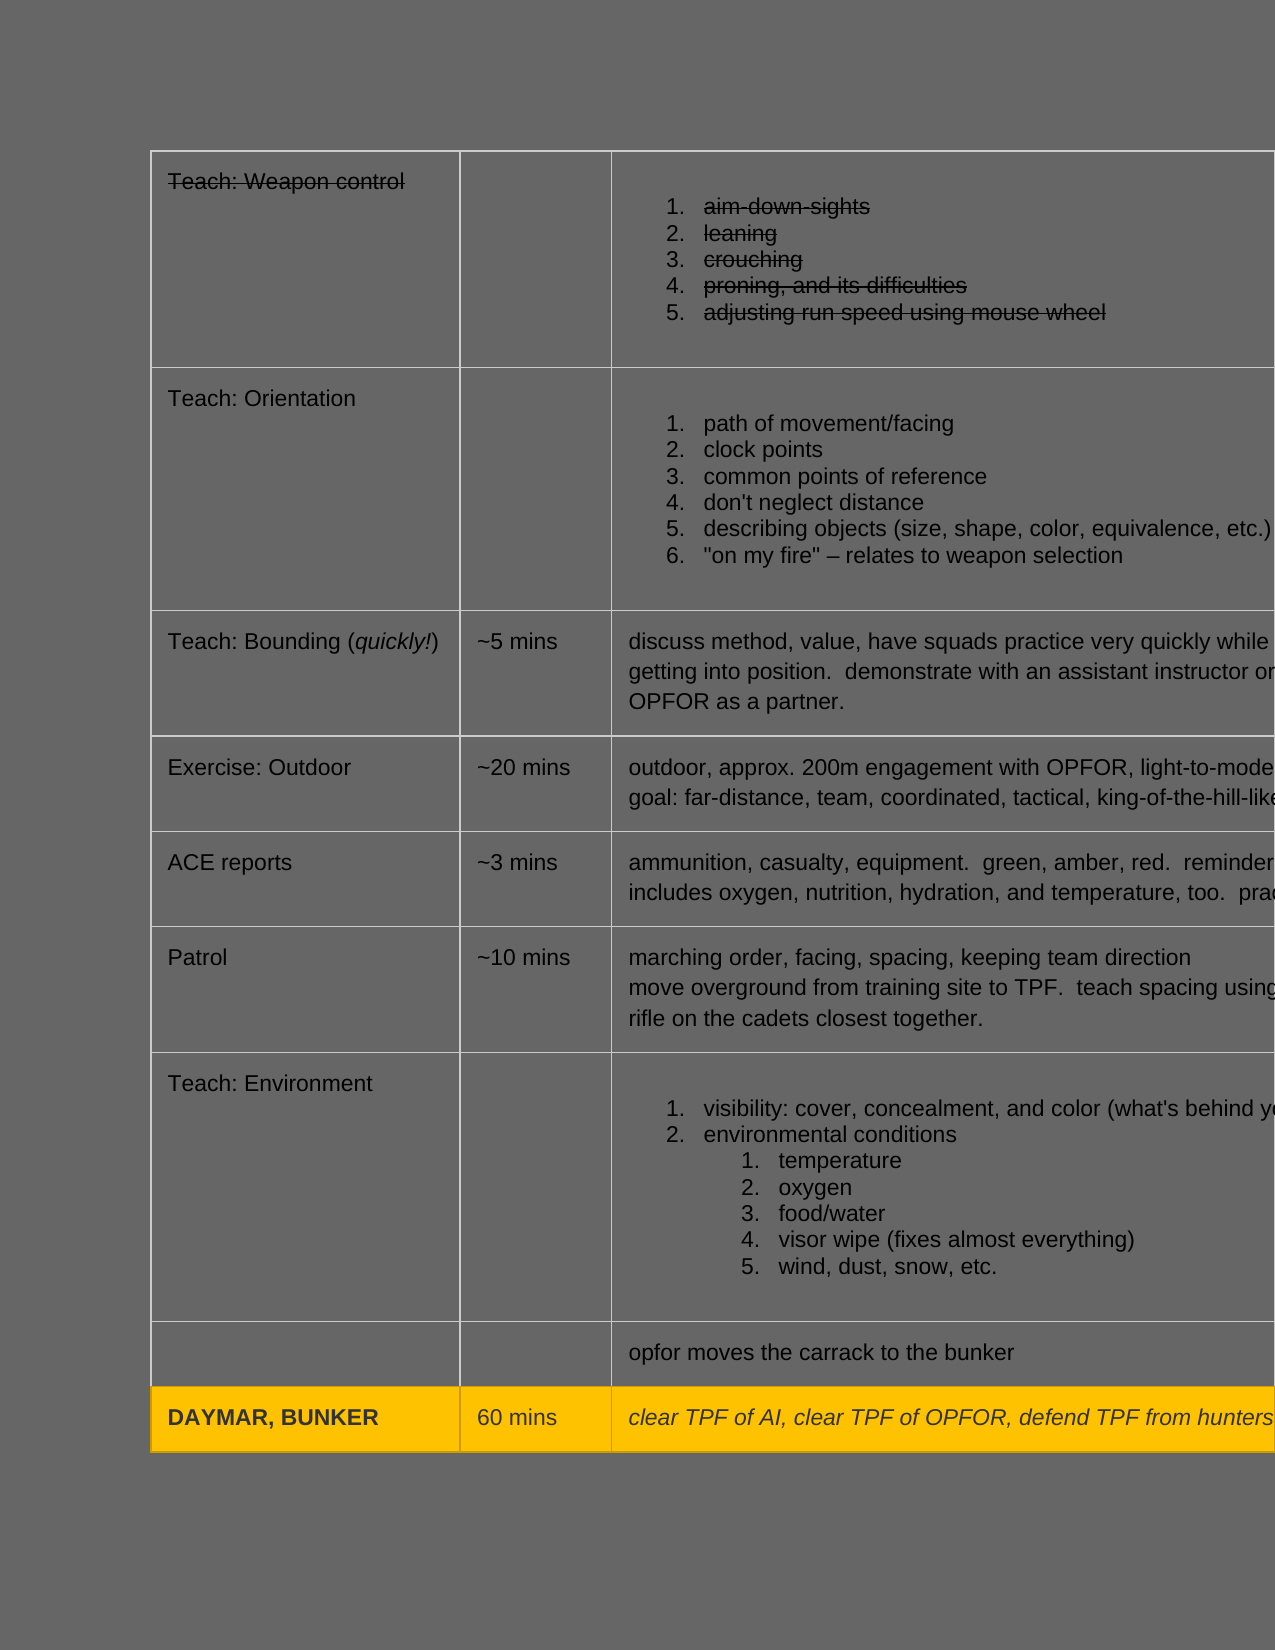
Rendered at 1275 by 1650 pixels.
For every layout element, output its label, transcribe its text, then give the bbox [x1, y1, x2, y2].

table_cell [461, 1322, 611, 1386]
table_cell [461, 1053, 611, 1321]
table_cell discuss method, value, have squads practice very quickly while OPFOR is getting into position. demonstrate with an assistant instructor or member of OPFOR as a partner. [612, 611, 1274, 735]
table_cell Exercise: Outdoor [152, 737, 459, 831]
table_cell ~10 mins [461, 927, 611, 1051]
table_cell Patrol [152, 927, 459, 1051]
table_cell 60 mins [461, 1387, 611, 1451]
table_cell visibility: cover, concealment, and color (what's behind you?) environmental conditions temperature oxygen food/water visor wipe (fixes almost everything) wind, dust, snow, etc. [612, 1053, 1274, 1321]
table_cell Teach: Orientation [152, 368, 459, 610]
table_cell ~5 mins [461, 611, 611, 735]
table_cell DAYMAR, BUNKER [152, 1387, 459, 1451]
table_cell [461, 368, 611, 610]
table_cell clear TPF of AI, clear TPF of OPFOR, defend TPF from hunters [612, 1387, 1274, 1451]
table_cell aim-down-sights leaning crouching proning, and its difficulties adjusting run speed using mouse wheel [612, 152, 1274, 367]
table_cell ~3 mins [461, 832, 611, 926]
table_cell Teach: Weapon control [152, 152, 459, 367]
table_cell ~20 mins [461, 737, 611, 831]
table_cell ammunition, casualty, equipment. green, amber, red. reminder that status includes oxygen, nutrition, hydration, and temperature, too. practice. [612, 832, 1274, 926]
table_cell Teach: Bounding (quickly!) [152, 611, 459, 735]
table_cell outdoor, approx. 200m engagement with OPFOR, light-to-moderate cover goal: far-distance, team, coordinated, tactical, king-of-the-hill-like skills [612, 737, 1274, 831]
table_cell [461, 152, 611, 367]
table_cell Teach: Environment [152, 1053, 459, 1321]
table_cell marching order, facing, spacing, keeping team direction move overground from training site to TPF. teach spacing using an atzkav rifle on the cadets closest together. [612, 927, 1274, 1051]
table_cell [152, 1322, 459, 1386]
table_cell opfor moves the carrack to the bunker [612, 1322, 1274, 1386]
table_cell ACE reports [152, 832, 459, 926]
table_cell path of movement/facing clock points common points of reference don't neglect distance describing objects (size, shape, color, equivalence, etc.) "on my fire" – relates to weapon selection [612, 368, 1274, 610]
